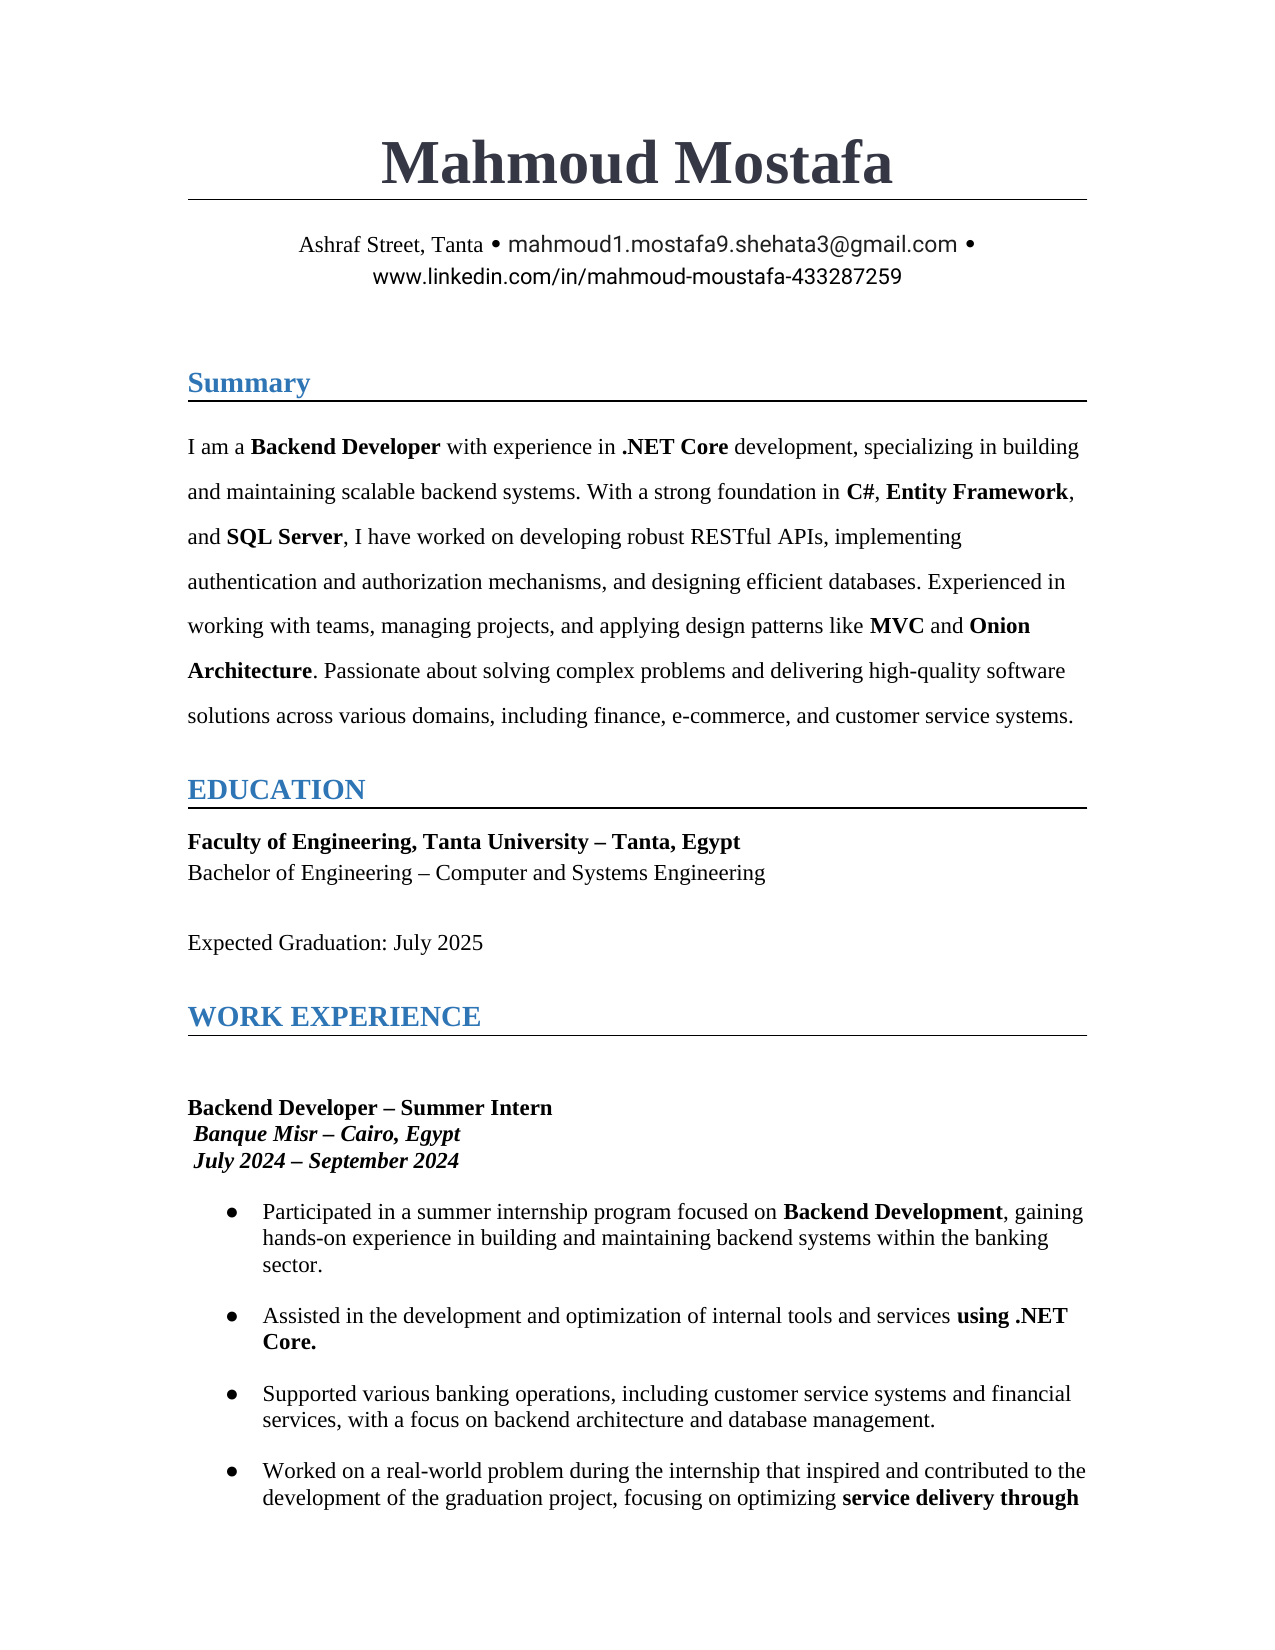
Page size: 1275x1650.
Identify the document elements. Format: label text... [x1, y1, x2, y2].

text I am a Backend Developer with experience in .NET Core development, specializing in building and maintaining scalable backend systems. With a strong foundation in C#, Entity Framework, and SQL Server, I have worked on developing robust RESTful APIs, implementing authentication and authorization mechanisms, and designing efficient databases. Experienced in working with teams, managing projects, and applying design patterns like MVC and Onion Architecture. Passionate about solving complex problems and delivering high-quality software solutions across various domains, including finance, e-commerce, and customer service systems. [187, 433, 1087, 728]
list Supported various banking operations, including customer service systems and financial services, with a focus on backend architecture and database management. [225, 1380, 1087, 1457]
list Assisted in the development and optimization of internal tools and services using .NET Core. [225, 1302, 1087, 1380]
text Summary [187, 365, 1087, 402]
text WORK EXPERIENCE [187, 999, 1087, 1036]
list Participated in a summer internship program focused on Backend Development, gaining hands-on experience in building and maintaining backend systems within the banking sector. [225, 1198, 1087, 1302]
text EDUCATION [187, 772, 1087, 809]
text Expected Graduation: July 2025 [187, 929, 1087, 956]
text Mahmoud Mostafa [187, 125, 1087, 200]
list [225, 1457, 1087, 1510]
text Faculty of Engineering, Tanta University – Tanta, Egypt [187, 828, 1087, 854]
text Ashraf Street, Tanta ∙ mahmoud1.mostafa9.shehata3@gmail.com ∙ www.linkedin.com/in/mahmoud-moustafa-433287259 [187, 227, 1087, 290]
text Backend Developer – Summer Intern Banque Misr – Cairo, Egypt July 2024 – September 2024 [187, 1068, 1087, 1173]
text Bachelor of Engineering – Computer and Systems Engineering [187, 859, 1087, 886]
